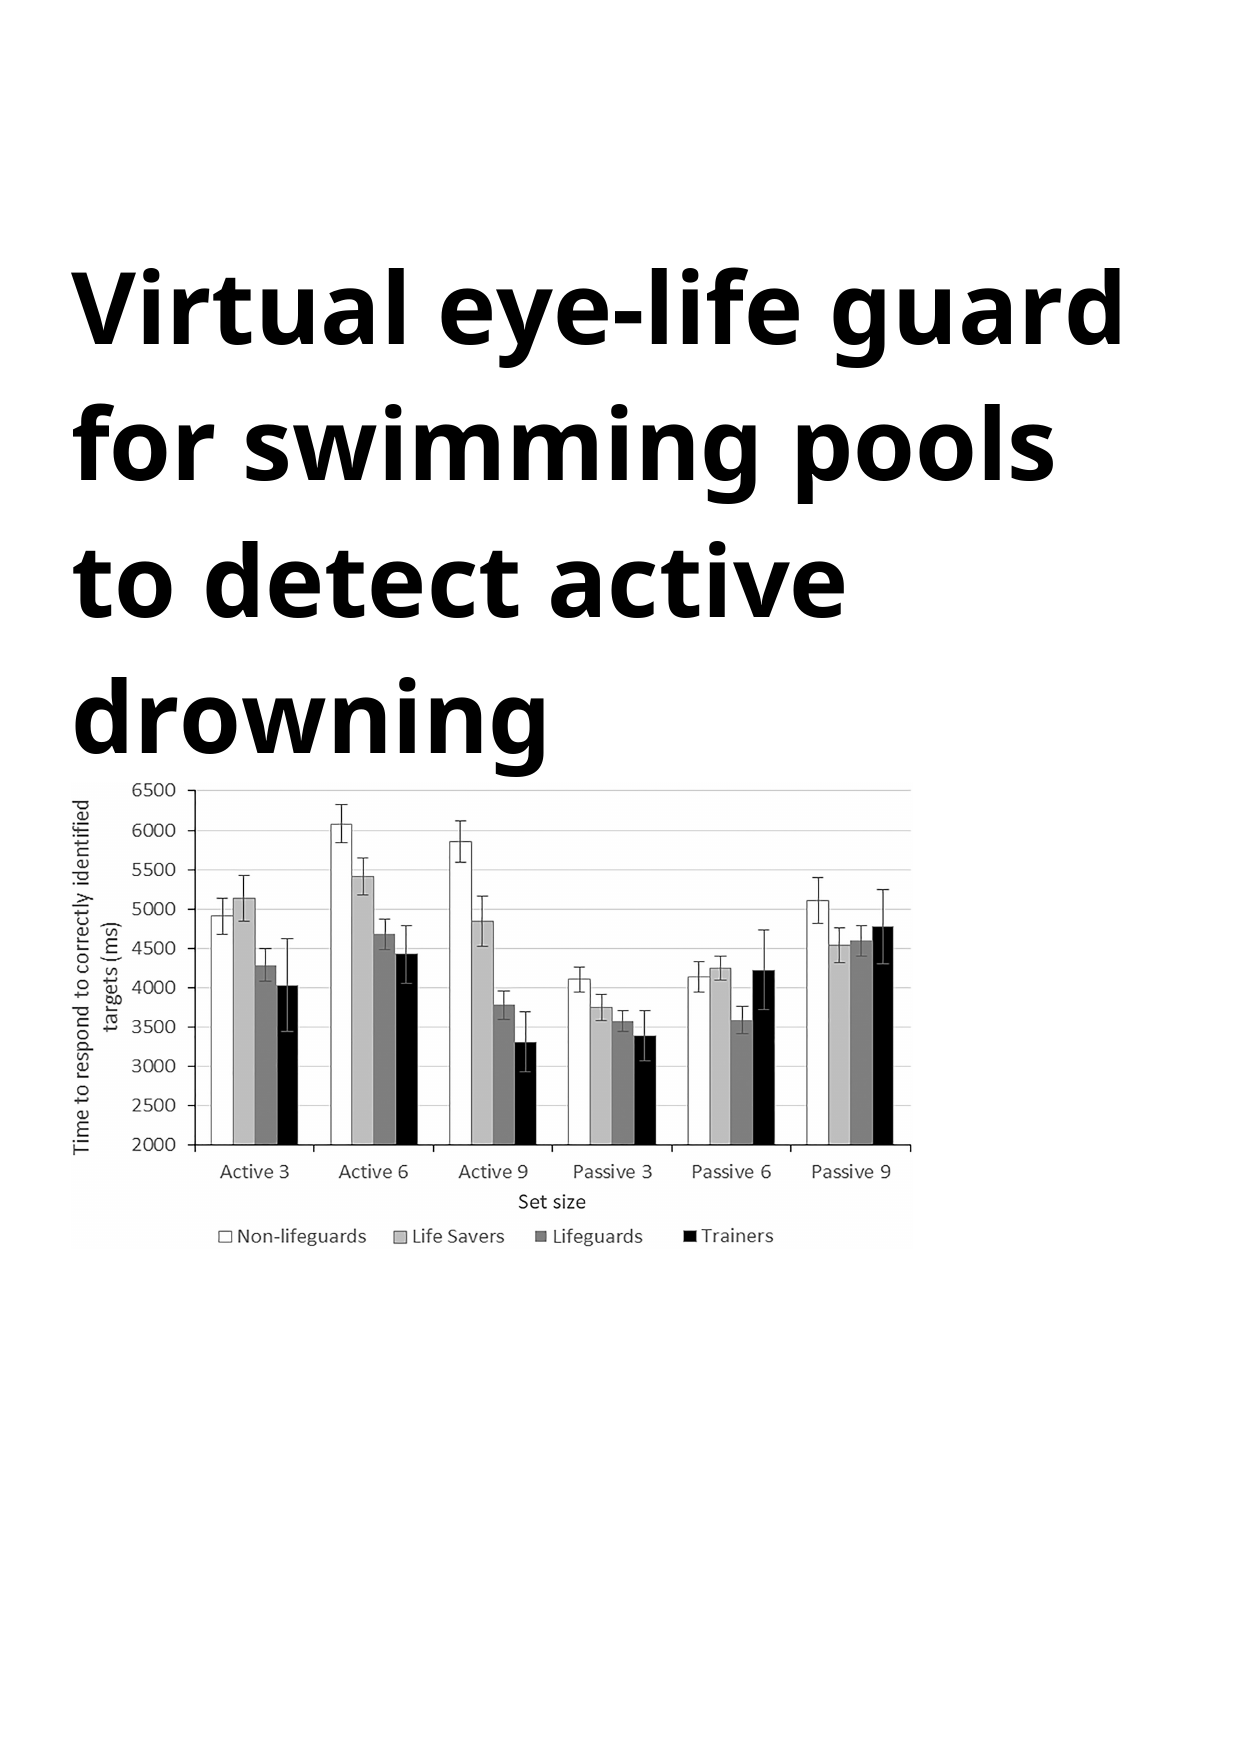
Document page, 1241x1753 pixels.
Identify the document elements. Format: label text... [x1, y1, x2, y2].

picture [70, 782, 914, 1249]
